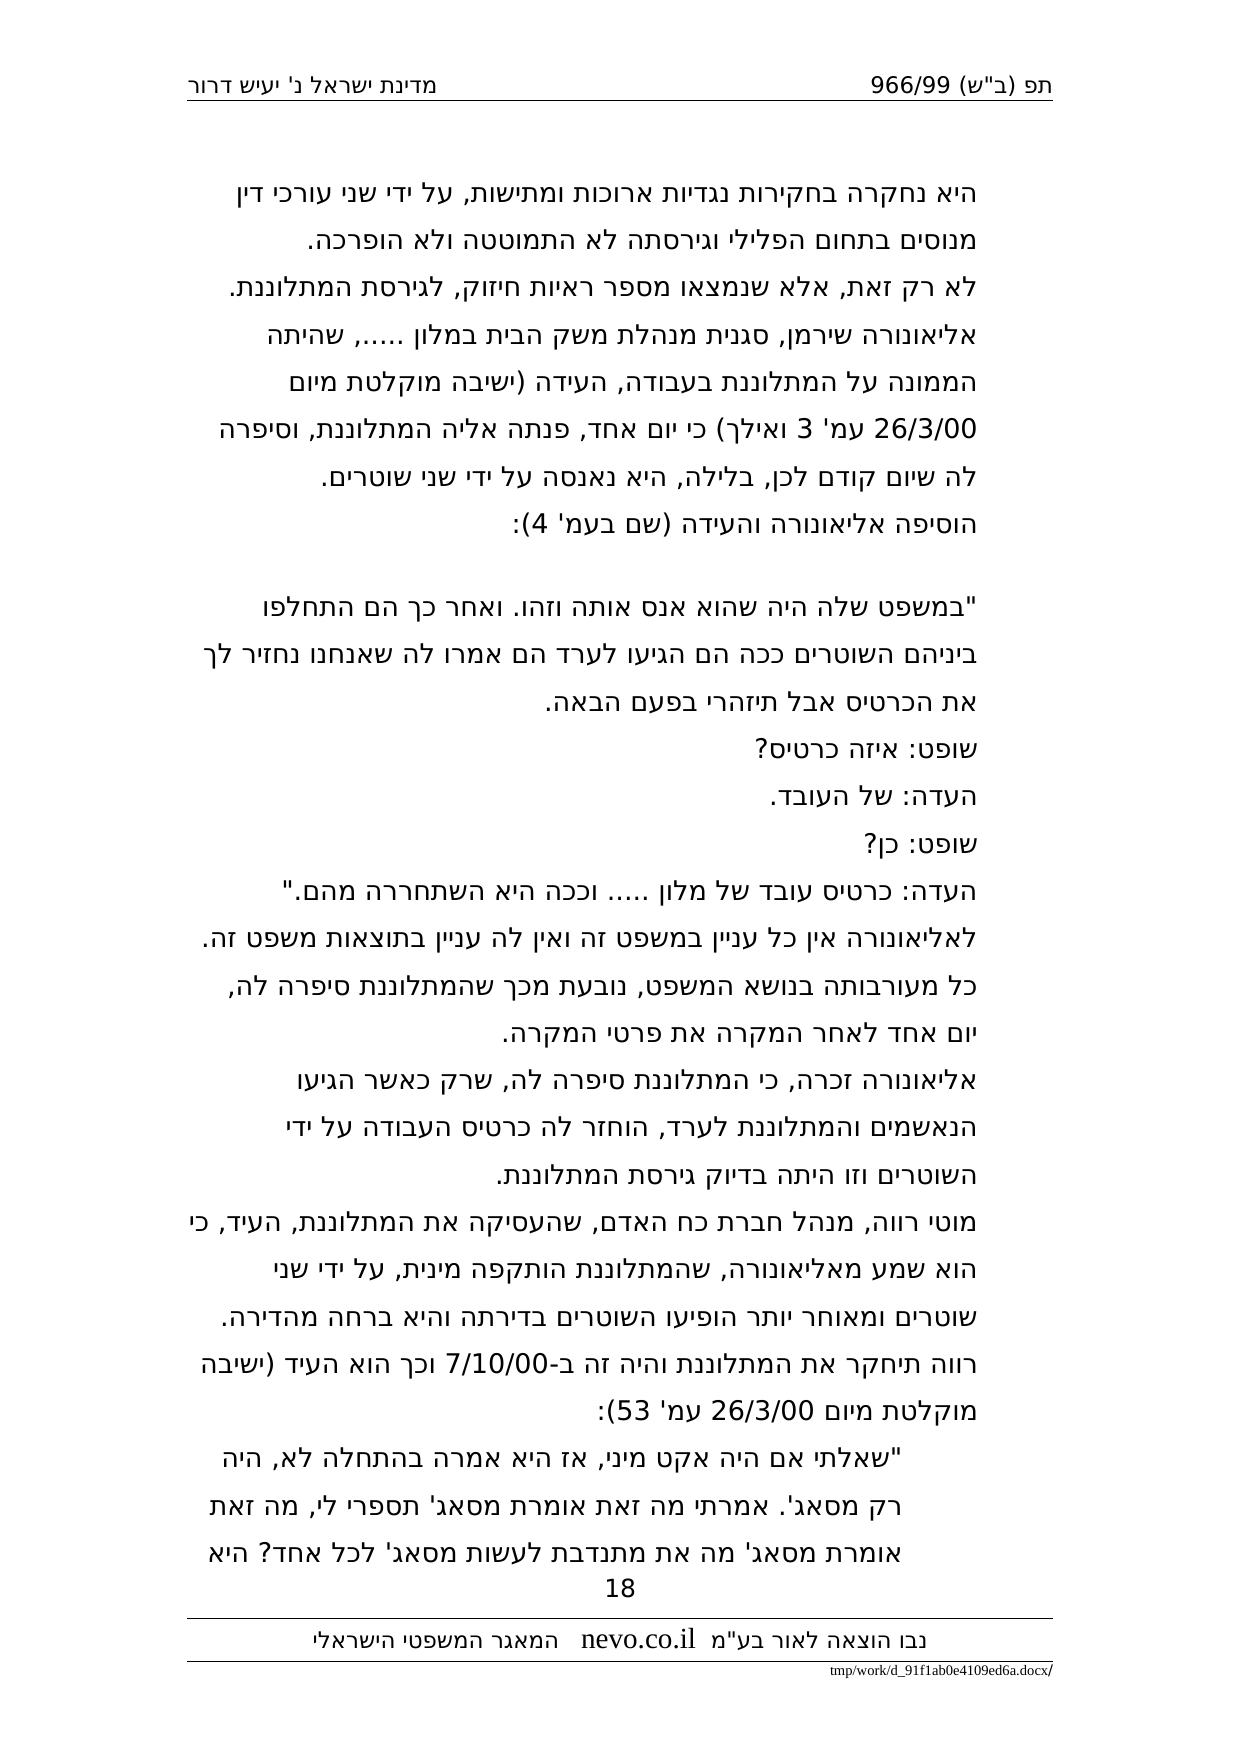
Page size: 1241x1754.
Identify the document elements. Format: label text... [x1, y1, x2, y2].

text אליאונורה זכרה, כי המתלוננת סיפרה לה, שרק כאשר הגיעו הנאשמים והמתלוננת לערד, הוחזר לה כרטיס העבודה על ידי השוטרים וזו היתה בדיוק גירסת המתלוננת. [187, 1064, 1053, 1191]
text לאליאונורה אין כל עניין במשפט זה ואין לה עניין בתוצאות משפט זה. [187, 923, 1053, 954]
text אליאונורה שירמן, סגנית מנהלת משק הבית במלון ....., שהיתה הממונה על המתלוננת בעבודה, העידה (ישיבה מוקלטת מיום 26/3/00 עמ' 3 ואילך) כי יום אחד, פנתה אליה המתלוננת, וסיפרה לה שיום קודם לכן, בלילה, היא נאנסה על ידי שני שוטרים. [187, 319, 1053, 492]
text מוטי רווה, מנהל חברת כח האדם, שהעסיקה את המתלוננת, העיד, כי הוא שמע מאליאונורה, שהמתלוננת הותקפה מינית, על ידי שני שוטרים ומאוחר יותר הופיעו השוטרים בדירתה והיא ברחה מהדירה. [187, 1206, 1053, 1332]
text העדה: של העובד. [187, 781, 1053, 812]
text כל מעורבותה בנושא המשפט, נובעת מכך שהמתלוננת סיפרה לה, יום אחד לאחר המקרה את פרטי המקרה. [187, 970, 1053, 1049]
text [187, 1443, 903, 1569]
text "במשפט שלה היה שהוא אנס אותה וזהו. ואחר כך הם התחלפו ביניהם השוטרים ככה הם הגיעו לערד הם אמרו לה שאנחנו נחזיר לך את הכרטיס אבל תיזהרי בפעם הבאה. [187, 592, 1053, 718]
text שופט: כן? [187, 828, 1053, 859]
text הוסיפה אליאונורה והעידה (שם בעמ' 4): [187, 508, 1053, 540]
text רווה תיחקר את המתלוננת והיה זה ב-7/10/00 וכך הוא העיד (ישיבה מוקלטת מיום 26/3/00 עמ' 53): [187, 1348, 1053, 1427]
text העדה: כרטיס עובד של מלון ..... וככה היא השתחררה מהם." [187, 875, 1053, 907]
text היא נחקרה בחקירות נגדיות ארוכות ומתישות, על ידי שני עורכי דין מנוסים בתחום הפלילי וגירסתה לא התמוטטה ולא הופרכה. [187, 177, 1053, 256]
text לא רק זאת, אלא שנמצאו מספר ראיות חיזוק, לגירסת המתלוננת. [187, 272, 1053, 303]
text שופט: איזה כרטיס? [187, 733, 1053, 765]
